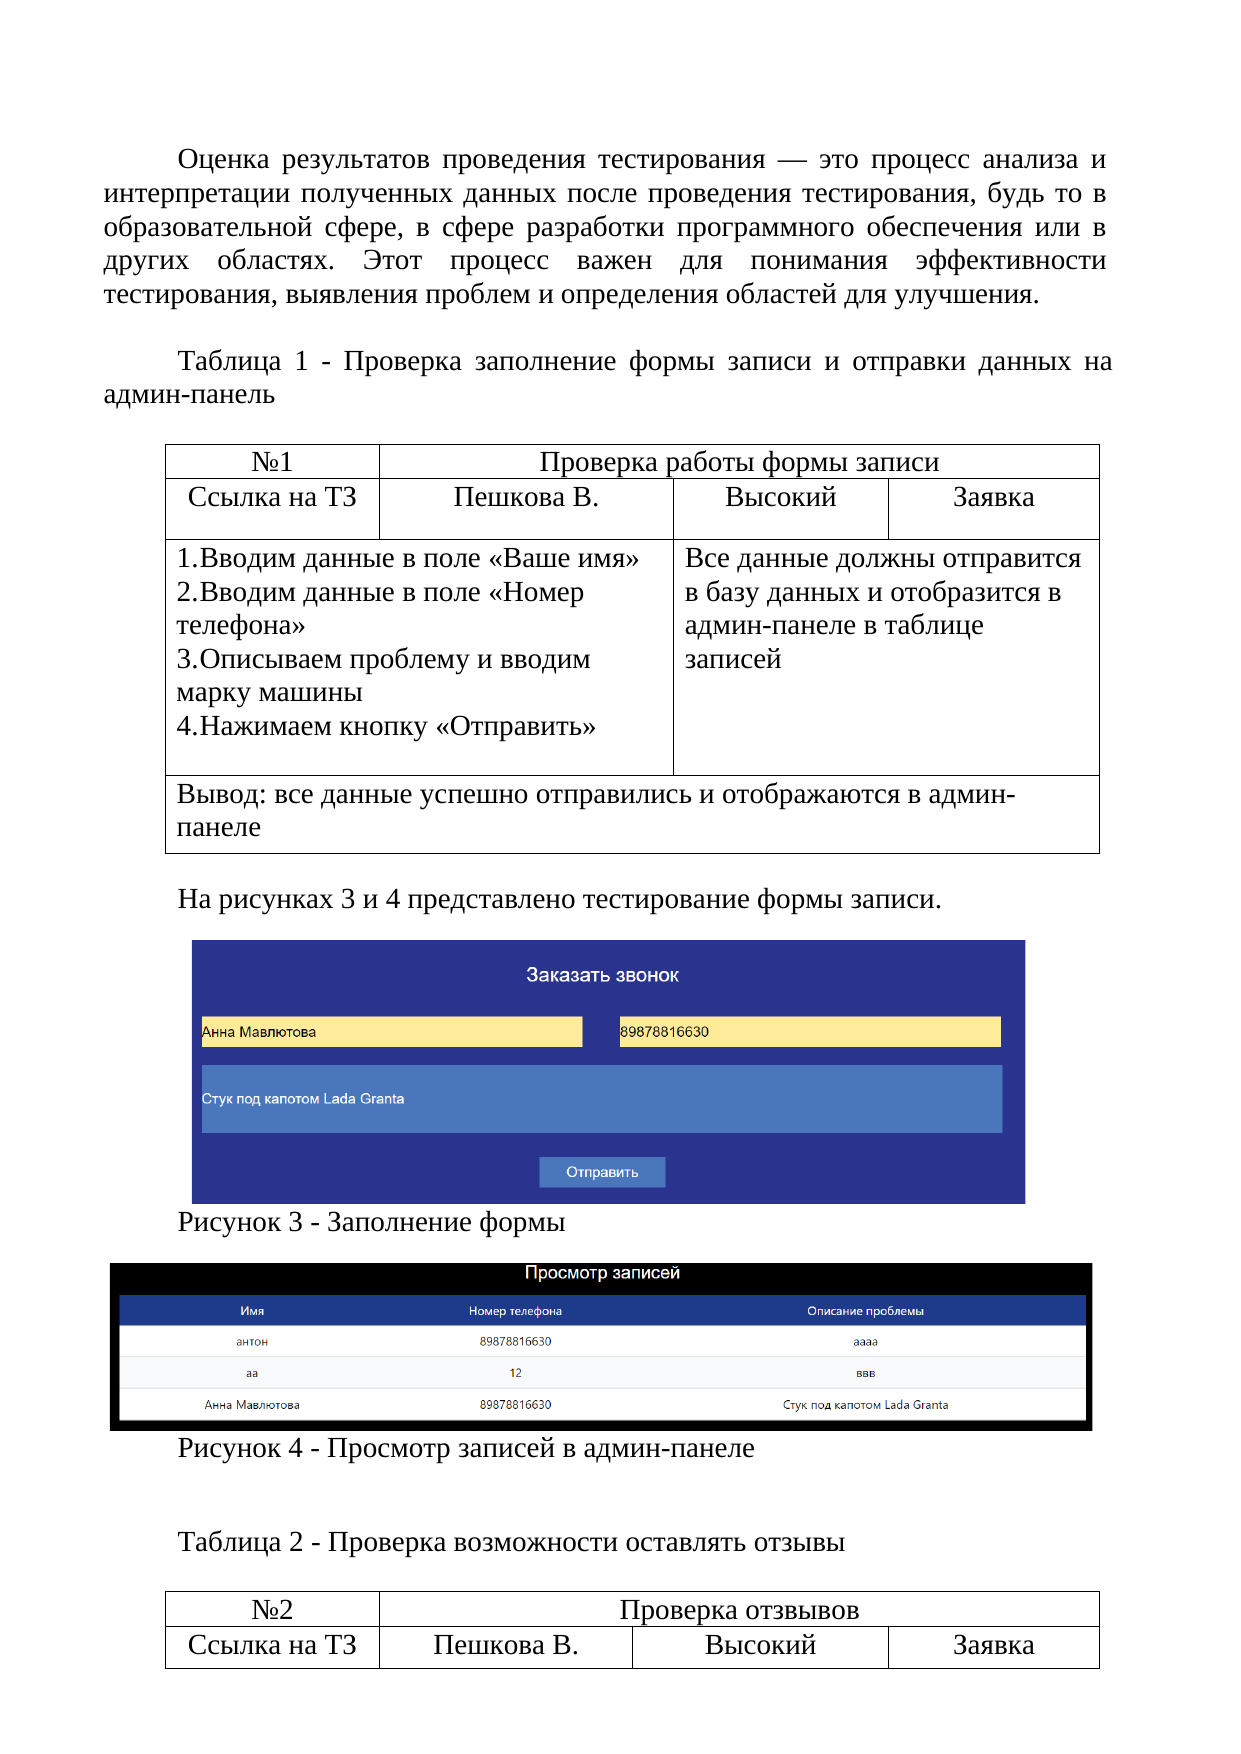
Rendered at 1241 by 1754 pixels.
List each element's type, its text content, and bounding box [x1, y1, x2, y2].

table_header Проверка работы формы записи [380, 445, 1099, 478]
text На рисунках 3 и 4 представлено тестирование формы записи. [133, 881, 1137, 914]
table_cell Вывод: все данные успешно отправились и отображаются в админ-панеле [166, 776, 1099, 853]
table_cell Вводим данные в поле «Ваше имя» Вводим данные в поле «Номер телефона» Описываем проблему и вводим марку машины Нажимаем кнопку «Отправить» [166, 540, 673, 775]
table_cell Пешкова В. [380, 1627, 632, 1668]
table_cell Все данные должны отправится в базу данных и отобразится в админ-панеле в таблице записей [674, 540, 1099, 775]
list Рисунок 4 - Просмотр записей в админ-панеле [133, 1431, 1137, 1464]
table_cell Ссылка на ТЗ [166, 1627, 379, 1668]
table_header №1 [166, 445, 379, 478]
table_cell Высокий [674, 479, 888, 539]
list Рисунок 3 - Заполнение формы [133, 1204, 1137, 1238]
text Таблица 2 - Проверка возможности оставлять отзывы [103, 1524, 1113, 1557]
text Таблица 1 - Проверка заполнение формы записи и отправки данных на админ-панель [103, 343, 1113, 410]
table_cell Заявка [889, 1627, 1099, 1668]
table_cell Пешкова В. [380, 479, 673, 539]
table_cell Ссылка на ТЗ [166, 479, 379, 539]
table_cell Высокий [633, 1627, 888, 1668]
table_header №2 [166, 1592, 379, 1626]
picture [191, 940, 1026, 1204]
table_cell Заявка [889, 479, 1099, 539]
table_header Проверка отзвывов [380, 1592, 1099, 1626]
text Оценка результатов проведения тестирования — это процесс анализа и интерпретации полученных данных после проведения тестирования, будь то в образовательной сфере, в сфере разработки программного обеспечения или в других областях. Этот процесс важен для понимания эффективности тестирования, выявления проблем и определения областей для улучшения. [133, 142, 1137, 309]
picture [109, 1263, 1093, 1431]
